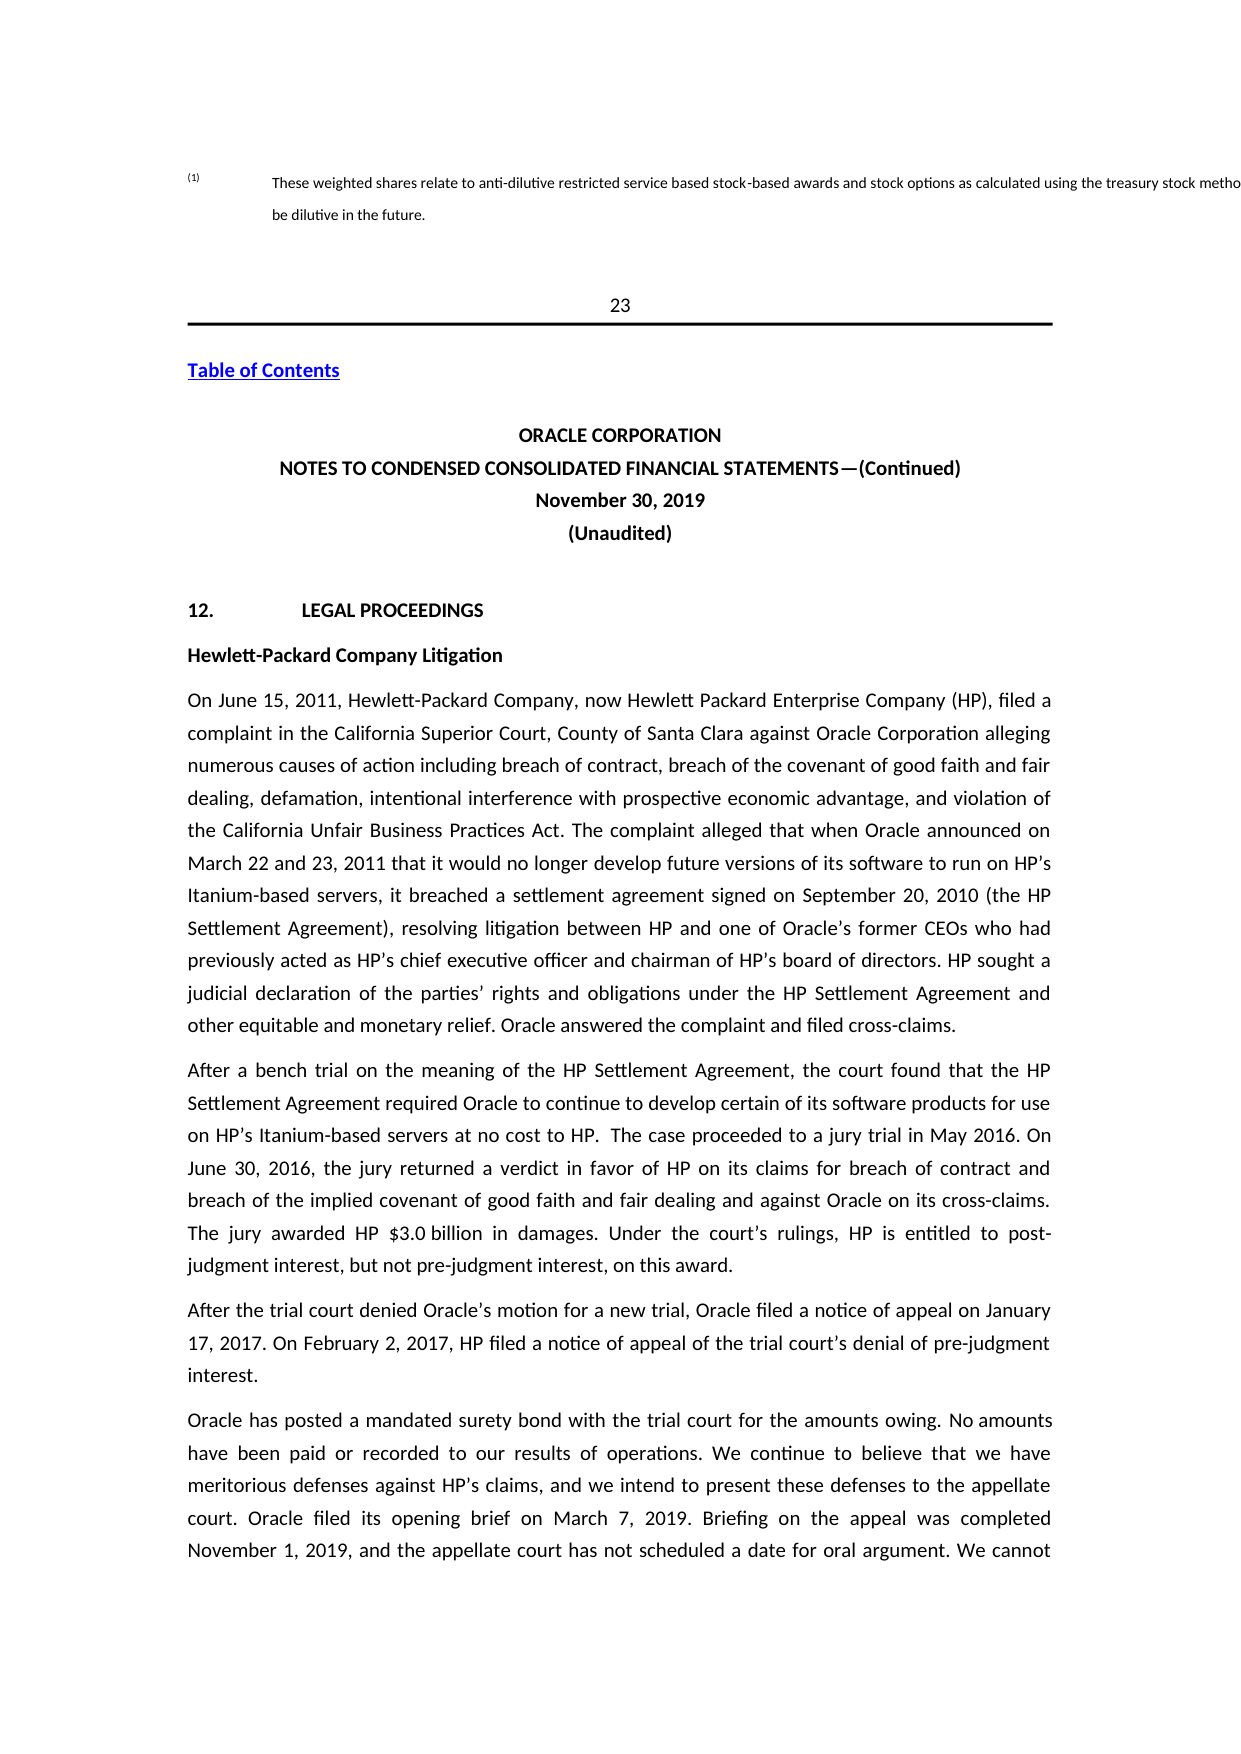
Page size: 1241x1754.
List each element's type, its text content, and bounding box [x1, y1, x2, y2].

text NOTES TO CONDENSED CONSOLIDATED FINANCIAL STATEMENTS—(Continued) [187, 451, 1053, 484]
text (Unaudited) [187, 516, 1053, 549]
text ORACLE CORPORATION [187, 419, 1053, 451]
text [187, 1404, 1053, 1566]
text November 30, 2019 [187, 484, 1053, 516]
text On June 15, 2011, Hewlett-Packard Company, now Hewlett Packard Enterprise Company (HP), filed a complaint in the California Superior Court, County of Santa Clara against Oracle Corporation alleging numerous causes of action including breach of contract, breach of the covenant of good faith and fair dealing, defamation, intentional interference with prospective economic advantage, and violation of the California Unfair Business Practices Act. The complaint alleged that when Oracle announced on March 22 and 23, 2011 that it would no longer develop future versions of its software to run on HP’s Itanium-based servers, it breached a settlement agreement signed on September 20, 2010 (the HP Settlement Agreement), resolving litigation between HP and one of Oracle’s former CEOs who had previously acted as HP’s chief executive officer and chairman of HP’s board of directors. HP sought a judicial declaration of the parties’ rights and obligations under the HP Settlement Agreement and other equitable and monetary relief. Oracle answered the complaint and filed cross-claims. [187, 684, 1053, 1041]
text Table of Contents [187, 354, 1053, 386]
text After the trial court denied Oracle’s motion for a new trial, Oracle filed a notice of appeal on January 17, 2017. On February 2, 2017, HP filed a notice of appeal of the trial court’s denial of pre-judgment interest. [187, 1294, 1053, 1391]
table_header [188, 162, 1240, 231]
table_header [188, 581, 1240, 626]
text After a bench trial on the meaning of the HP Settlement Agreement, the court found that the HP Settlement Agreement required Oracle to continue to develop certain of its software products for use on HP’s Itanium-based servers at no cost to HP. The case proceeded to a jury trial in May 2016. On June 30, 2016, the jury returned a verdict in favor of HP on its claims for breach of contract and breach of the implied covenant of good faith and fair dealing and against Oracle on its cross-claims. The jury awarded HP $3.0 billion in damages. Under the court’s rulings, HP is entitled to post-judgment interest, but not pre-judgment interest, on this award. [187, 1054, 1053, 1281]
text 23 [187, 289, 1053, 321]
text Hewlett-Packard Company Litigation [187, 639, 1053, 671]
